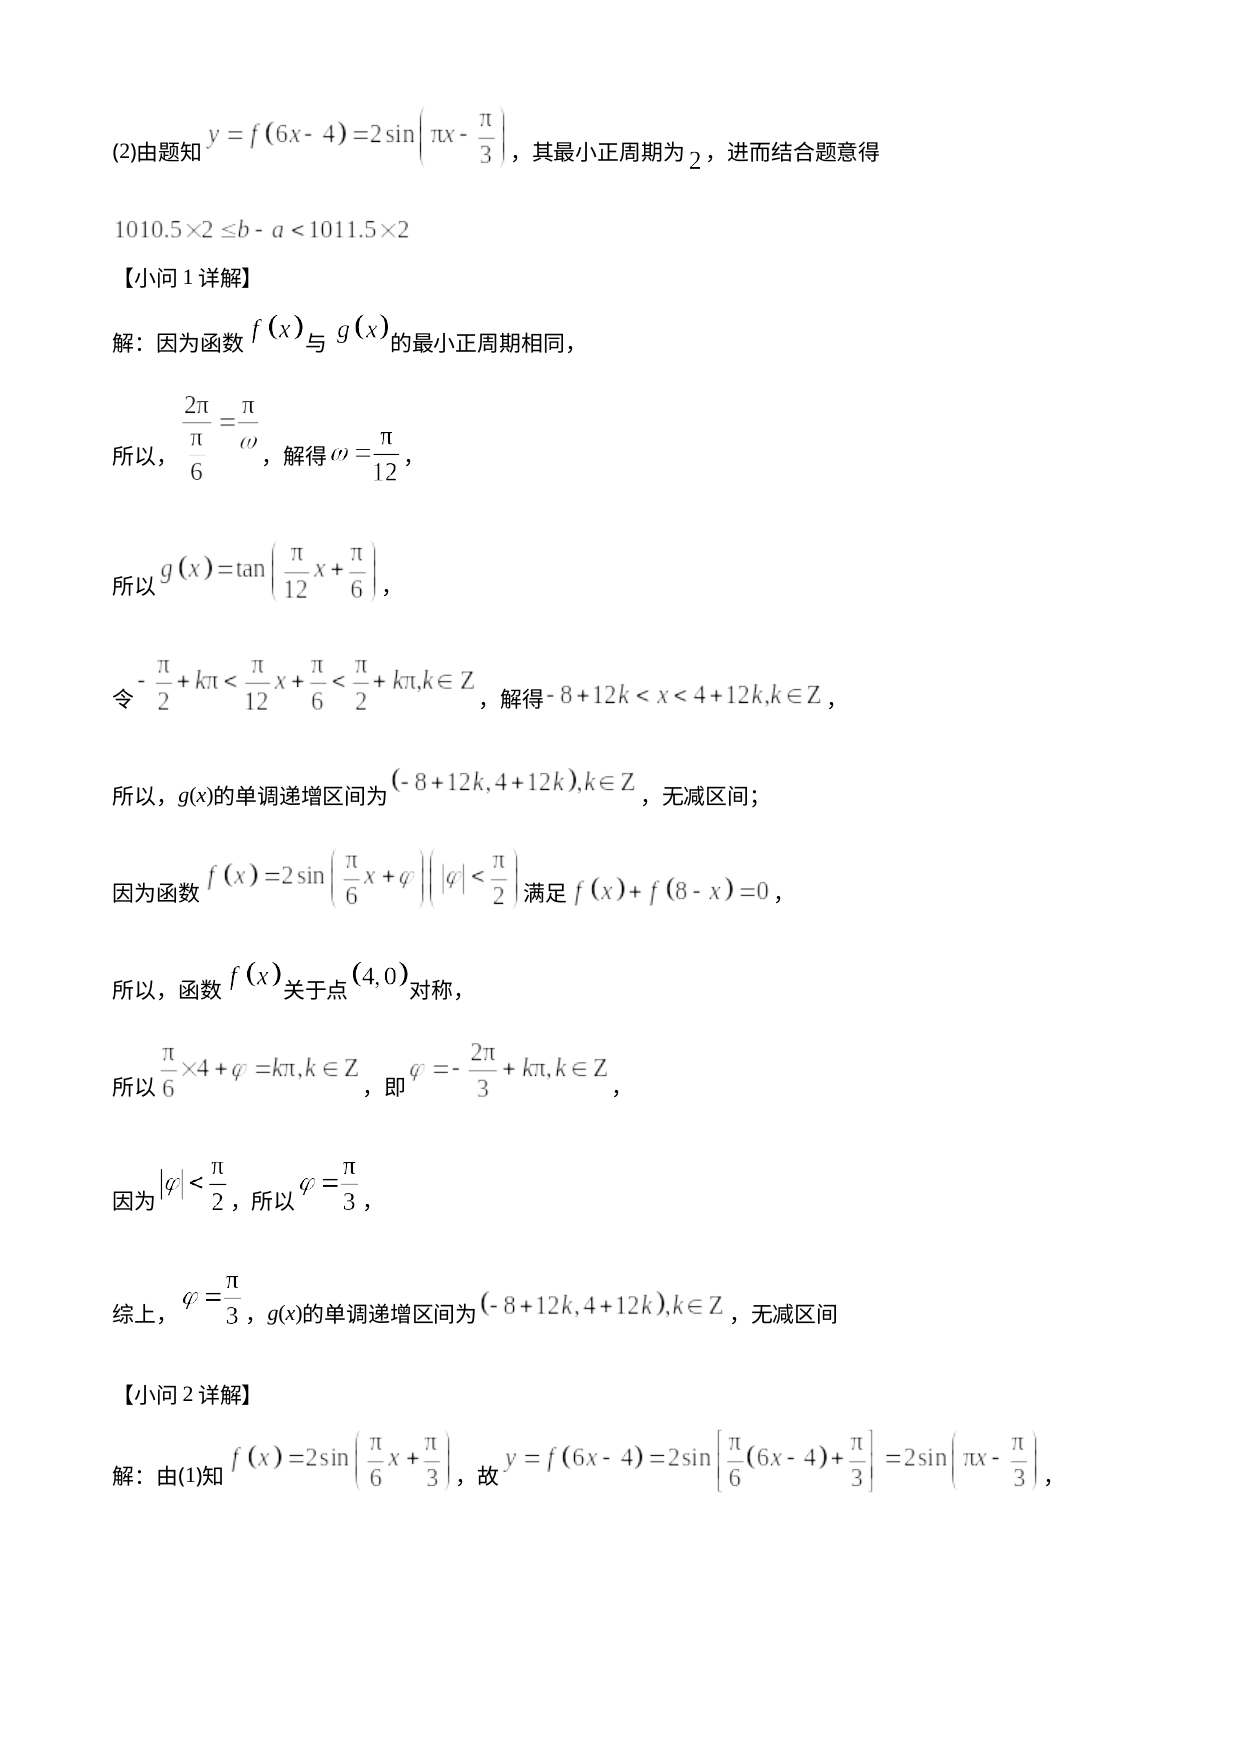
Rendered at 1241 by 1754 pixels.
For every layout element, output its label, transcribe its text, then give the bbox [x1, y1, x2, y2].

text 令，解得， [112, 649, 1128, 747]
text 所以，g(x)的单调递增区间为，无减区间； [112, 762, 1128, 827]
text 【小问2详解】 [112, 1377, 1128, 1410]
text 所以，，解得， [112, 390, 1128, 520]
text 综上，，g(x)的单调递增区间为，无减区间 [112, 1264, 1128, 1362]
text (2)由题知，其最小正周期为，进而结合题意得 [112, 102, 1128, 248]
text 因为，所以， [112, 1151, 1128, 1248]
text 所以，函数关于点对称， [112, 957, 1128, 1022]
text 【小问1详解】 [112, 261, 1128, 293]
text 所以， [112, 536, 1128, 633]
text 解：因为函数与 的最小正周期相同， [112, 309, 1128, 374]
text 解：由(1)知，故， [112, 1426, 1128, 1523]
text 所以，即， [112, 1037, 1128, 1135]
text 因为函数满足， [112, 843, 1128, 941]
